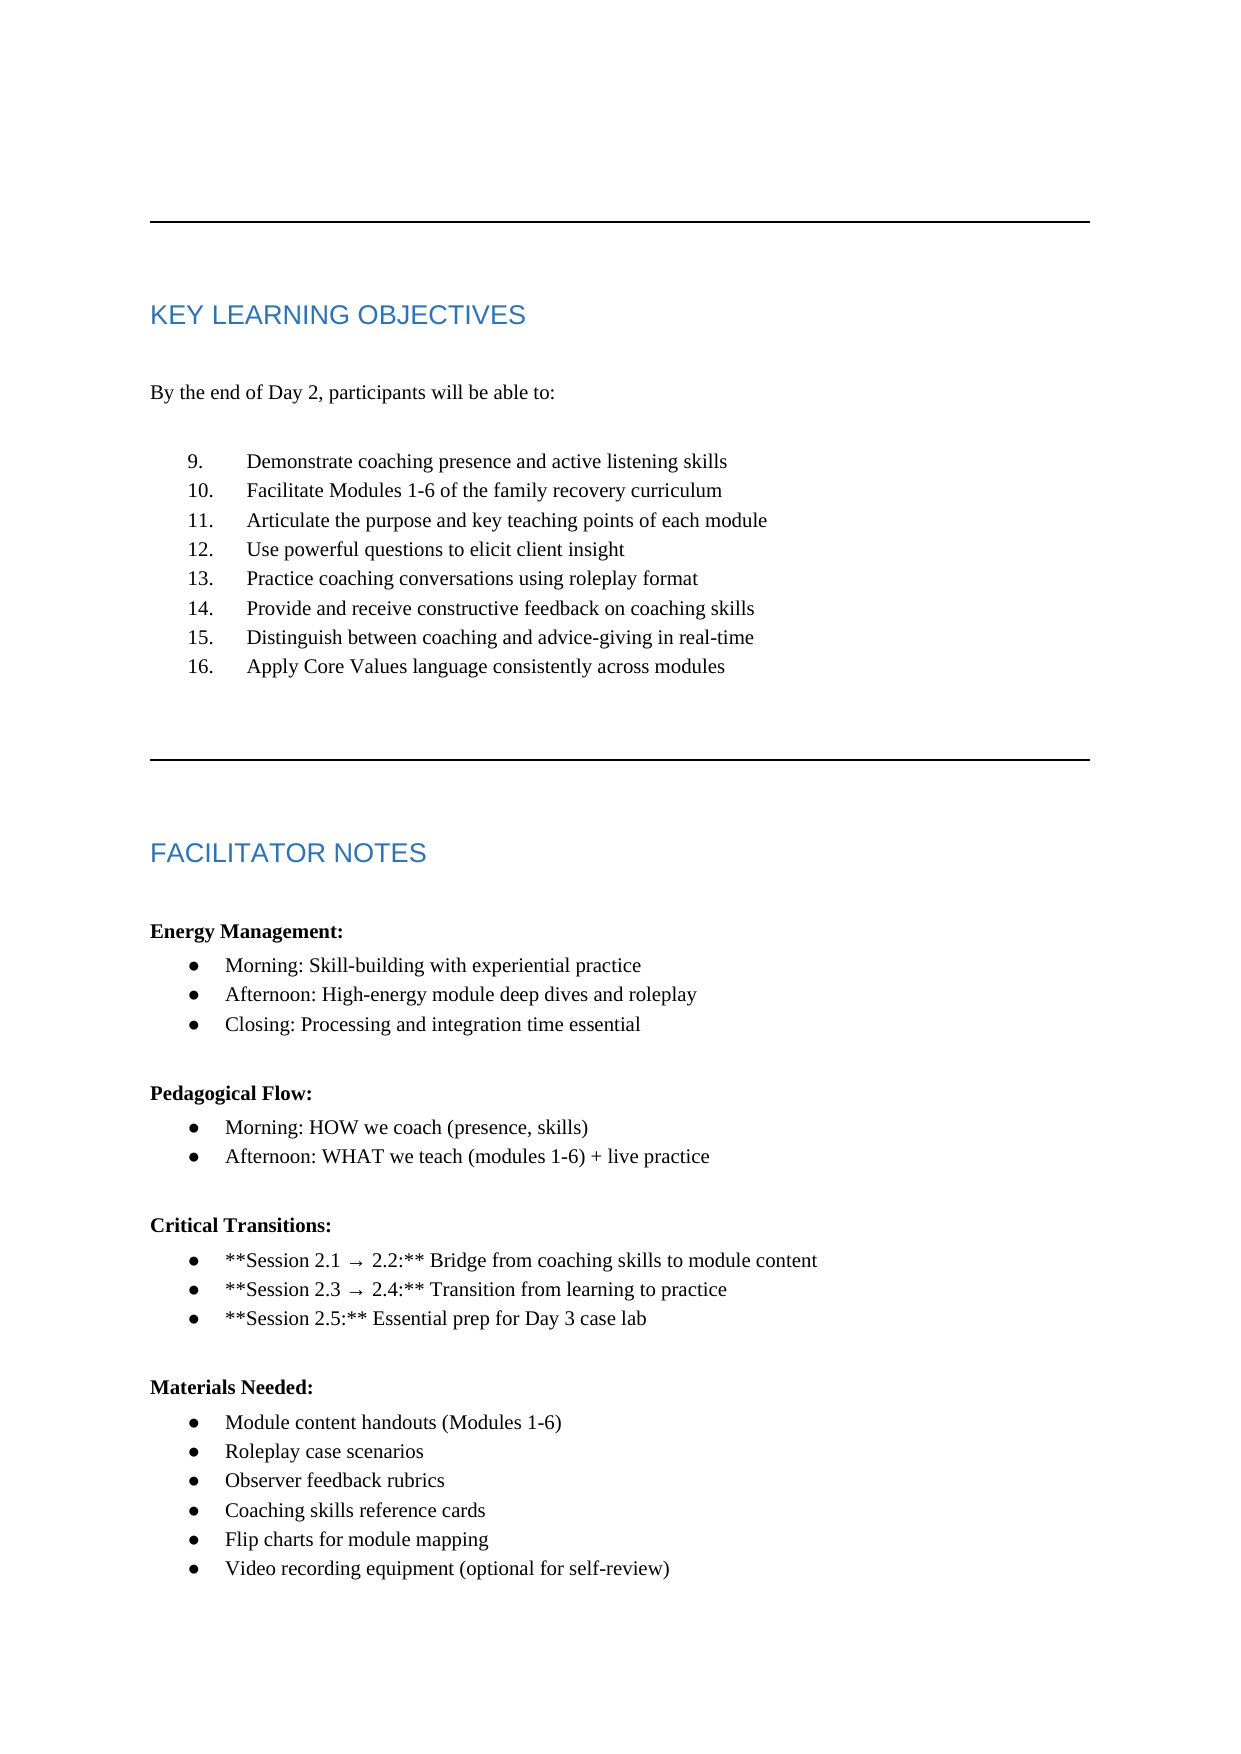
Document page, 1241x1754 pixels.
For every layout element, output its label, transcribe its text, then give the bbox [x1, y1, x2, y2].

list Closing: Processing and integration time essential [187, 1012, 1090, 1036]
list Flip charts for module mapping [187, 1527, 1090, 1551]
list ✅ Practice coaching conversations using roleplay format [187, 566, 1090, 590]
list ✅ Distinguish between coaching and advice-giving in real-time [187, 625, 1090, 649]
list Coaching skills reference cards [187, 1497, 1090, 1522]
list Morning: HOW we coach (presence, skills) [187, 1115, 1090, 1139]
list **Session 2.3 → 2.4:** Transition from learning to practice [187, 1277, 1090, 1301]
list Roleplay case scenarios [187, 1439, 1090, 1463]
list ✅ Apply Core Values language consistently across modules [187, 654, 1090, 678]
subtitle KEY LEARNING OBJECTIVES [150, 299, 1090, 330]
list ✅ Provide and receive constructive feedback on coaching skills [187, 595, 1090, 619]
list **Session 2.1 → 2.2:** Bridge from coaching skills to module content [187, 1248, 1090, 1272]
text Materials Needed: [150, 1375, 1090, 1399]
text Critical Transitions: [150, 1213, 1090, 1237]
list ✅ Articulate the purpose and key teaching points of each module [187, 508, 1090, 532]
subtitle FACILITATOR NOTES [150, 837, 1090, 868]
list ✅ Use powerful questions to elicit client insight [187, 537, 1090, 561]
list Module content handouts (Modules 1-6) [187, 1410, 1090, 1434]
list Afternoon: High-energy module deep dives and roleplay [187, 982, 1090, 1006]
list Morning: Skill-building with experiential practice [187, 953, 1090, 977]
text Energy Management: [150, 918, 1090, 943]
text Pedagogical Flow: [150, 1081, 1090, 1104]
text By the end of Day 2, participants will be able to: [150, 380, 1090, 404]
list ✅ Facilitate Modules 1-6 of the family recovery curriculum [187, 478, 1090, 502]
list Afternoon: WHAT we teach (modules 1-6) + live practice [187, 1144, 1090, 1168]
list ✅ Demonstrate coaching presence and active listening skills [187, 449, 1090, 473]
list Video recording equipment (optional for self-review) [187, 1556, 1090, 1580]
list **Session 2.5:** Essential prep for Day 3 case lab [187, 1306, 1090, 1330]
list Observer feedback rubrics [187, 1468, 1090, 1492]
